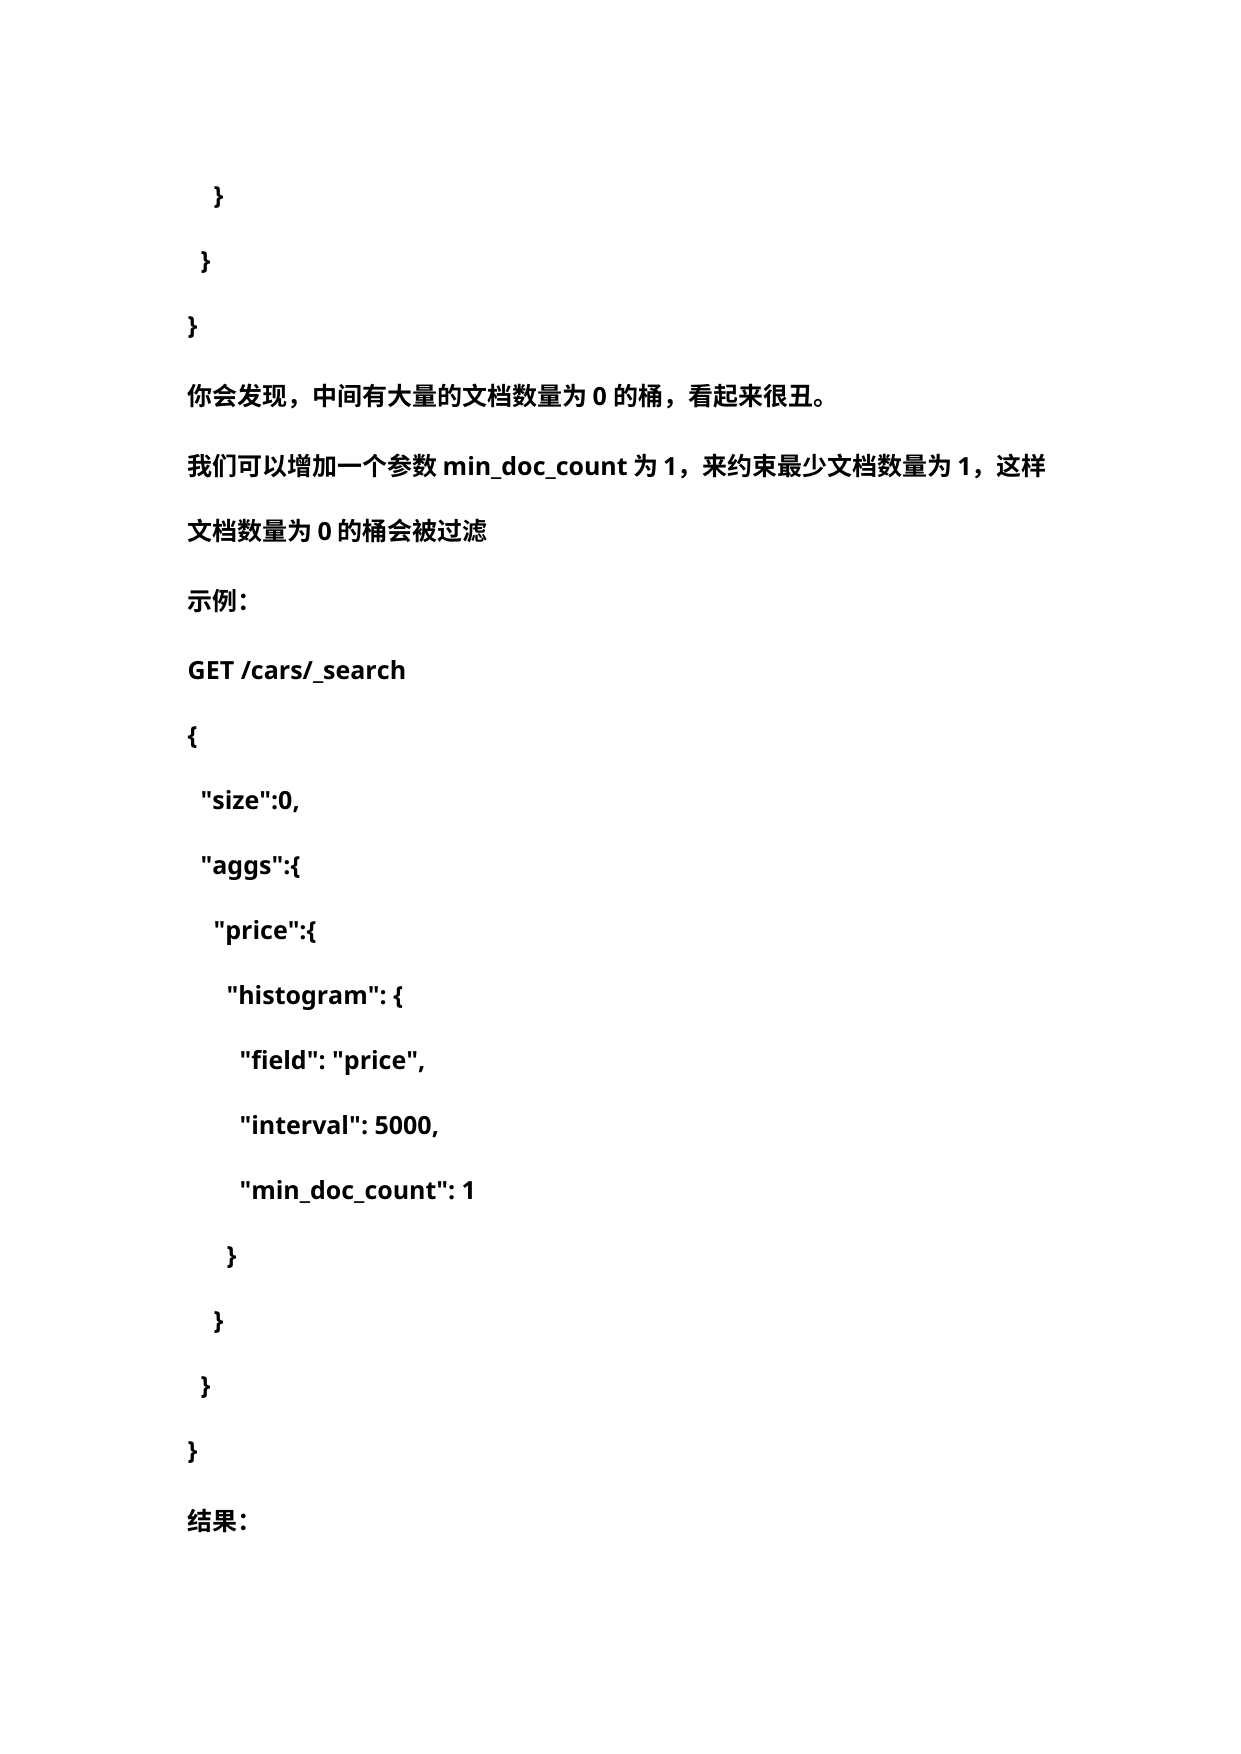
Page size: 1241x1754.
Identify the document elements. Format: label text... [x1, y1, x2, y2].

text } [187, 292, 1053, 357]
text } [187, 1222, 1053, 1287]
text "aggs":{ [187, 832, 1053, 897]
text "field": "price", [187, 1027, 1053, 1092]
text "interval": 5000, [187, 1092, 1053, 1157]
text 我们可以增加一个参数min_doc_count为1，来约束最少文档数量为1，这样文档数量为0的桶会被过滤 [187, 432, 1053, 562]
text } [187, 1417, 1053, 1482]
text "price":{ [187, 897, 1053, 962]
text { [187, 702, 1053, 767]
text 示例： [187, 567, 1053, 632]
text } [187, 227, 1053, 292]
text } [187, 1352, 1053, 1417]
text 结果： [187, 1487, 1053, 1552]
text } [187, 162, 1053, 227]
text "size":0, [187, 767, 1053, 832]
text GET /cars/_search [187, 637, 1053, 702]
text } [187, 1287, 1053, 1352]
text "histogram": { [187, 962, 1053, 1027]
text "min_doc_count": 1 [187, 1157, 1053, 1222]
text 你会发现，中间有大量的文档数量为0 的桶，看起来很丑。 [187, 362, 1053, 427]
